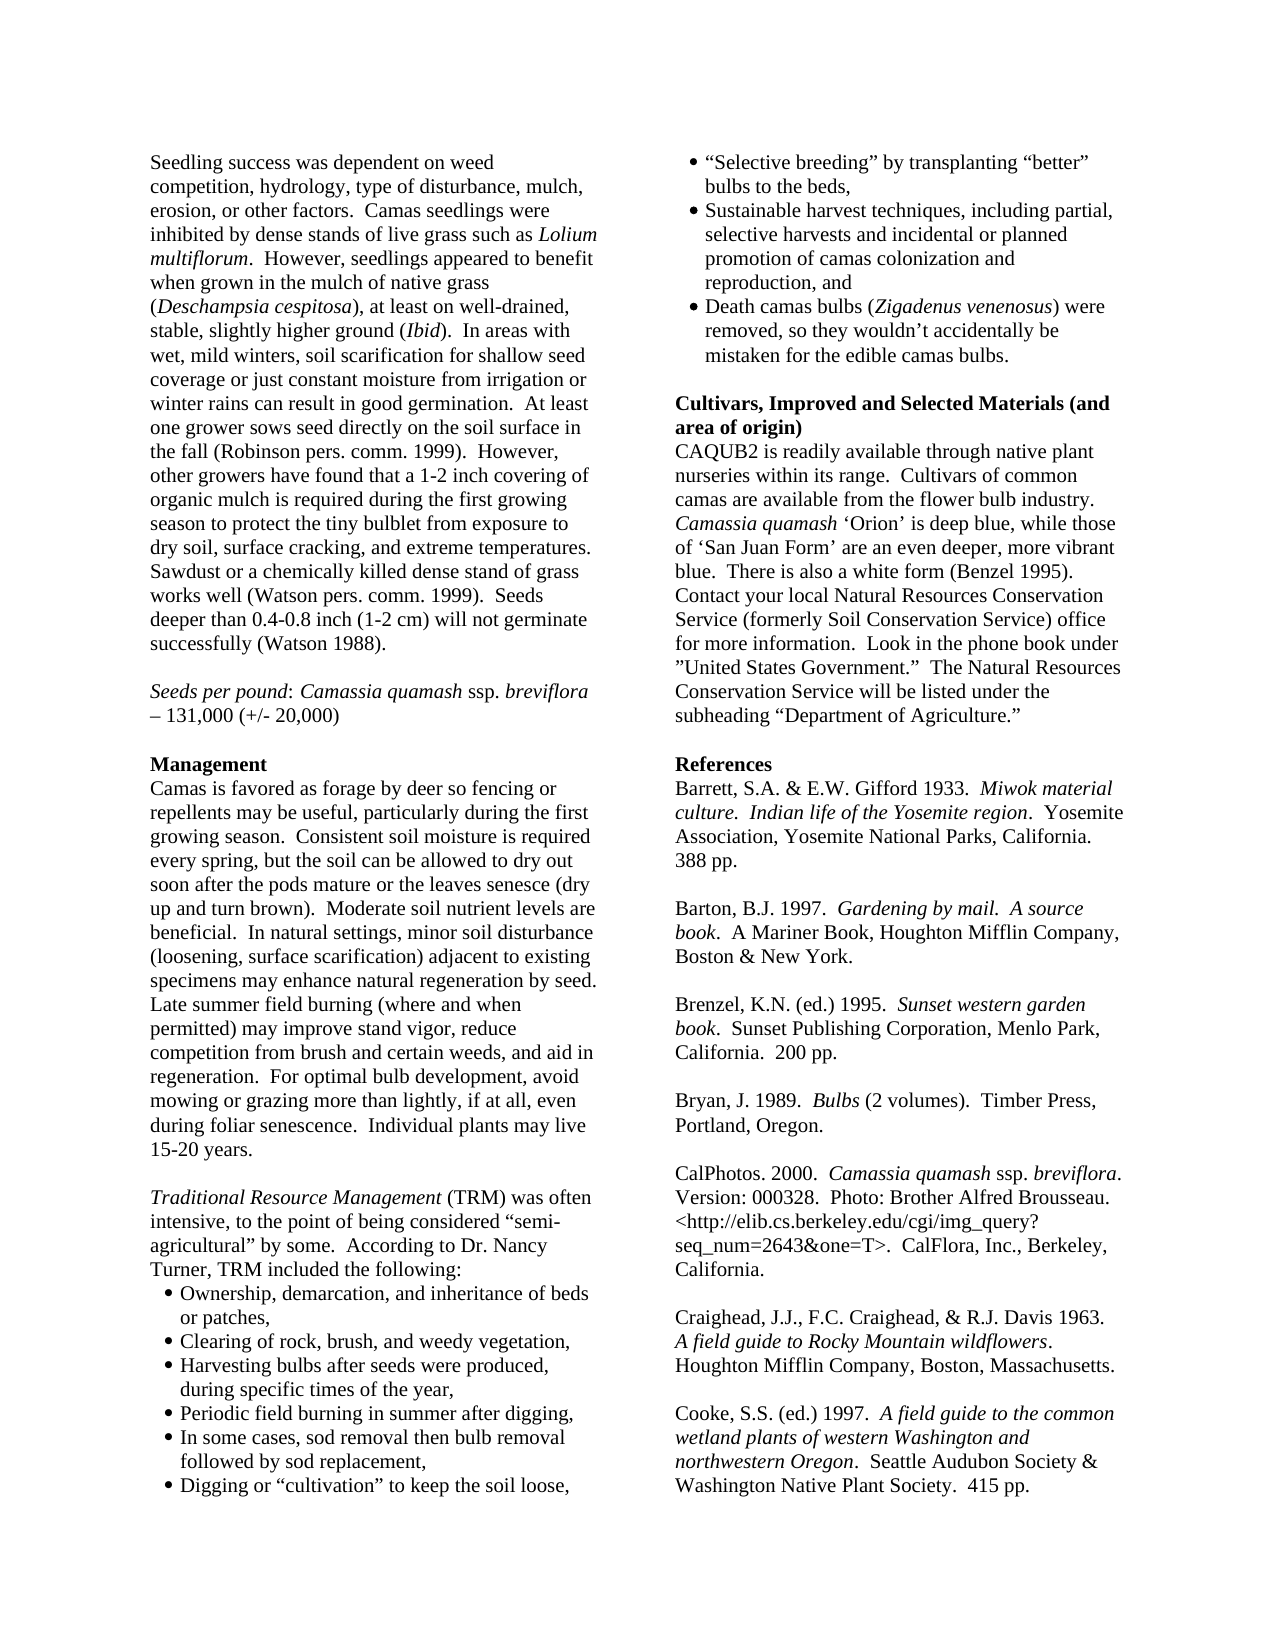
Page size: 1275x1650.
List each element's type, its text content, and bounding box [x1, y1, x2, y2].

text Brenzel, K.N. (ed.) 1995. Sunset western garden book. Sunset Publishing Corporation, . 200 pp. [675, 992, 1125, 1064]
list In some cases, sod removal then bulb removal followed by sod replacement, [165, 1425, 600, 1473]
subtitle References [675, 752, 1125, 776]
text CAQUB2 is readily available through native plant nurseries within its range. Cultivars of common camas are available from the flower bulb industry. Camassia quamash ‘Orion’ is deep blue, while those of ‘San Juan Form’ are an even deeper, more vibrant blue. There is also a white form (Benzel 1995). Contact your local Natural Resources Conservation Service (formerly Soil Conservation Service) office for more information. Look in the phone book under ”United States Government.” The Natural Resources Conservation Service will be listed under the subheading “Department of Agriculture.” [675, 439, 1125, 727]
list Ownership, demarcation, and inheritance of beds or patches, [165, 1281, 600, 1329]
text Craighead, J.J., F.C. Craighead, & R.J. Davis 1963. A field guide to wildflowers. Houghton Mifflin Company, . [675, 1305, 1125, 1377]
text Cooke, S.S. (ed.) 1997. A field guide to the common wetland plants of western Washington and northwestern Oregon. Audubon Society & Native Plant Society. 415 pp. [675, 1401, 1125, 1497]
text Seeds per pound: Camassia quamash ssp. breviflora – 131,000 (+/- 20,000) [150, 679, 600, 727]
list Harvesting bulbs after seeds were produced, during specific times of the year, [165, 1353, 600, 1401]
list Death camas bulbs (Zigadenus venenosus) were removed, so they wouldn’t accidentally be mistaken for the edible camas bulbs. [690, 294, 1125, 367]
list Clearing of rock, brush, and weedy vegetation, [165, 1329, 600, 1353]
subtitle Cultivars, Improved and Selected Materials (and area of origin) [675, 391, 1125, 439]
text Bryan, J. 1989. Bulbs (2 volumes). Timber Press, . [675, 1088, 1125, 1137]
list “Selective breeding” by transplanting “better” bulbs to the beds, [690, 150, 1125, 198]
list Digging or “cultivation” to keep the soil loose, [165, 1473, 600, 1497]
subtitle Management [150, 752, 600, 776]
list Periodic field burning in summer after digging, [165, 1401, 600, 1425]
list Sustainable harvest techniques, including partial, selective harvests and incidental or planned promotion of camas colonization and reproduction, and [690, 198, 1125, 294]
text Camas is favored as forage by deer so fencing or repellents may be useful, particularly during the first growing season. Consistent soil moisture is required every spring, but the soil can be allowed to dry out soon after the pods mature or the leaves senesce (dry up and turn brown). Moderate soil nutrient levels are beneficial. In natural settings, minor soil disturbance (loosening, surface scarification) adjacent to existing specimens may enhance natural regeneration by seed. Late summer field burning (where and when permitted) may improve stand vigor, reduce competition from brush and certain weeds, and aid in regeneration. For optimal bulb development, avoid mowing or grazing more than lightly, if at all, even during foliar senescence. Individual plants may live 15-20 years. [150, 776, 600, 1161]
text Barton, B.J. 1997. Gardening by mail. A source book. A Mariner Book, Houghton Mifflin Company, & . [675, 896, 1125, 968]
text & E.W. Gifford 1933. Miwok material culture. Indian life of the region. Yosemite Association, . 388 pp. [675, 776, 1125, 872]
text Traditional Resource Management (TRM) was often intensive, to the point of being considered “semi-agricultural” by some. According to Dr. Nancy Turner, TRM included the following: [150, 1185, 600, 1281]
text CalPhotos. 2000. Camassia quamash ssp. breviflora. Version: 000328. Photo: Brother Alfred Brousseau. <http://elib.cs.berkeley.edu/cgi/img_query?seq_num=2643&one=T>. CalFlora, Inc., . [675, 1161, 1125, 1281]
